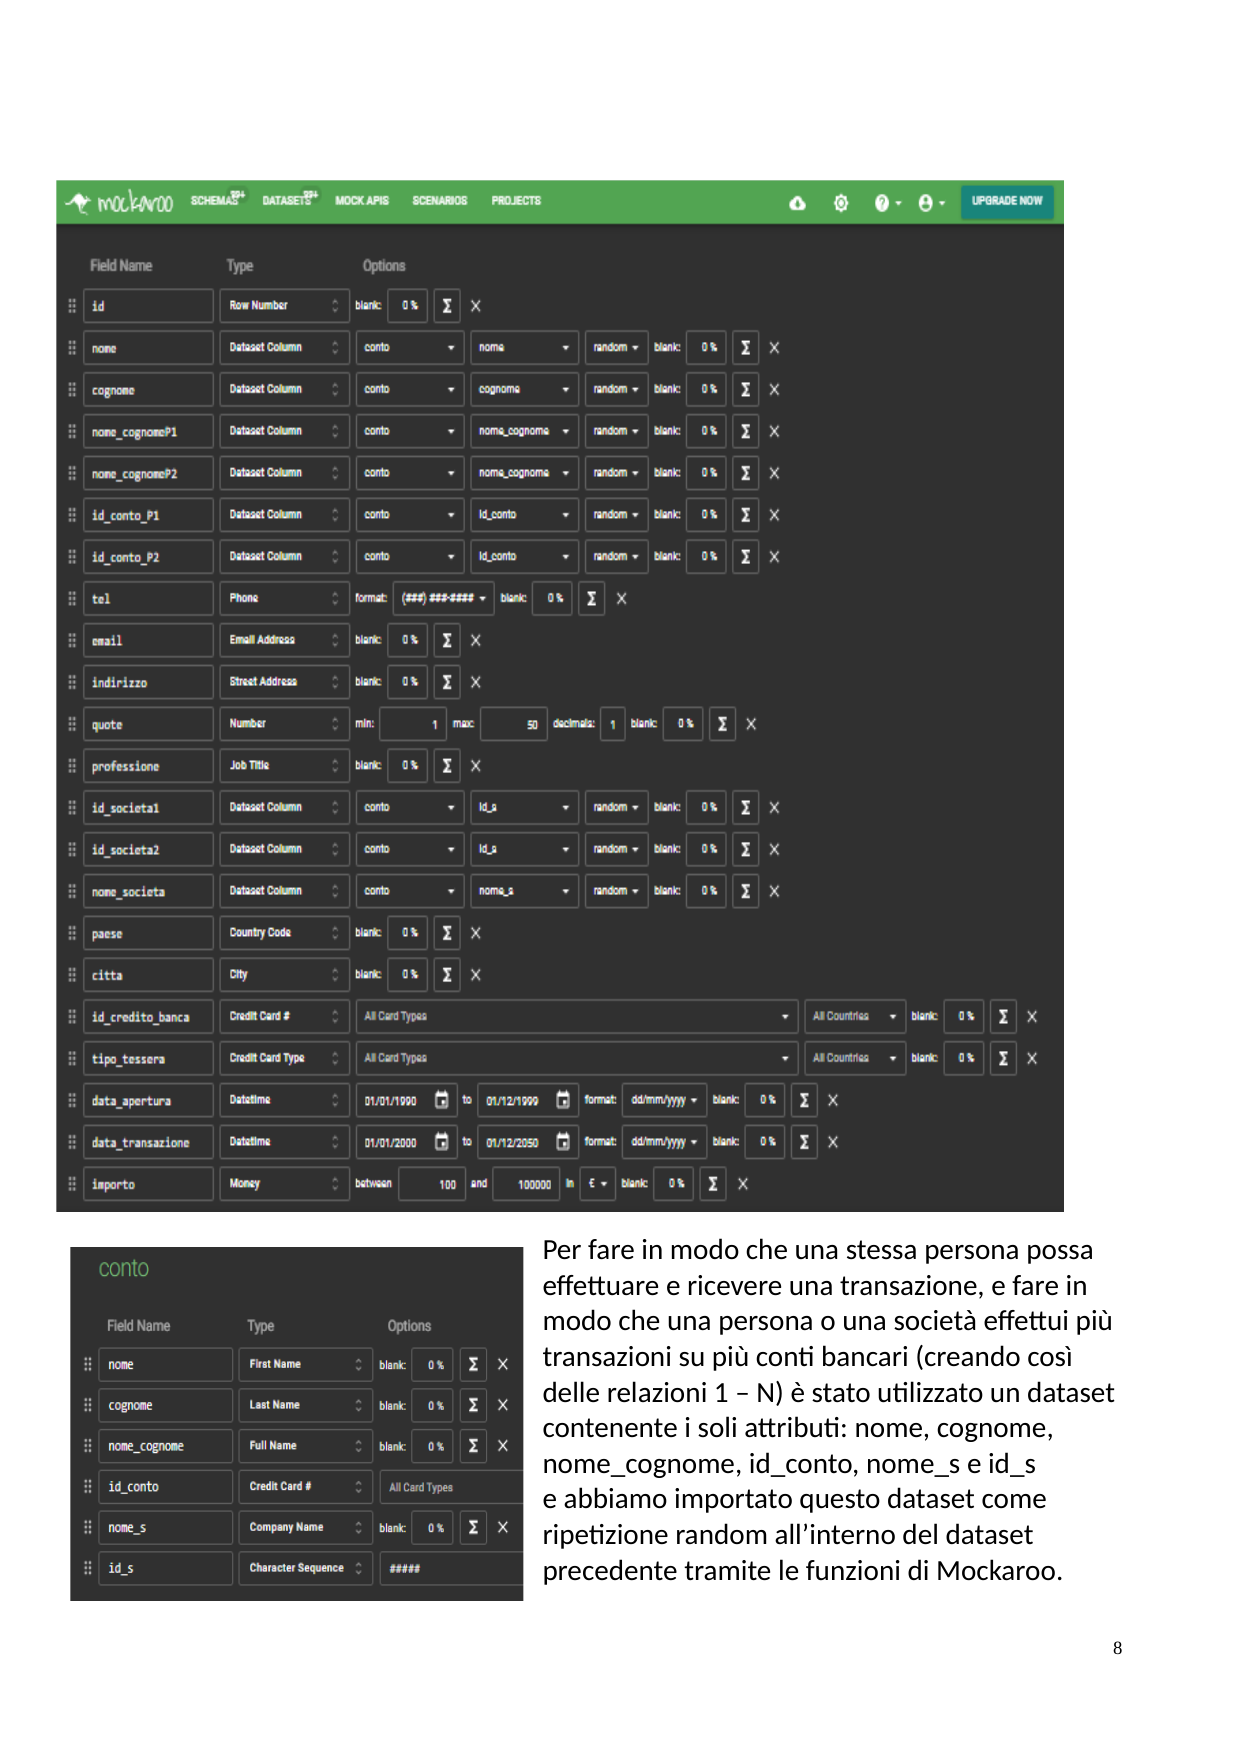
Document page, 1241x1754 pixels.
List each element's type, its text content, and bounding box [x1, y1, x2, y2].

text e abbiamo importato questo dataset come ripetizione random all’interno del dataset precedente tramite le funzioni di Mockaroo. [524, 1481, 1122, 1587]
text Per fare in modo che una stessa persona possa effettuare e ricevere una transazione, e fare in modo che una persona o una società effettui più transazioni su più conti bancari (creando così delle relazioni 1 – N) è stato utilizzato un dataset contenente i soli attributi: nome, cognome, nome_cognome, id_conto, nome_s e id_s [118, 1231, 1122, 1481]
picture [70, 1247, 524, 1601]
picture [56, 180, 1064, 1212]
